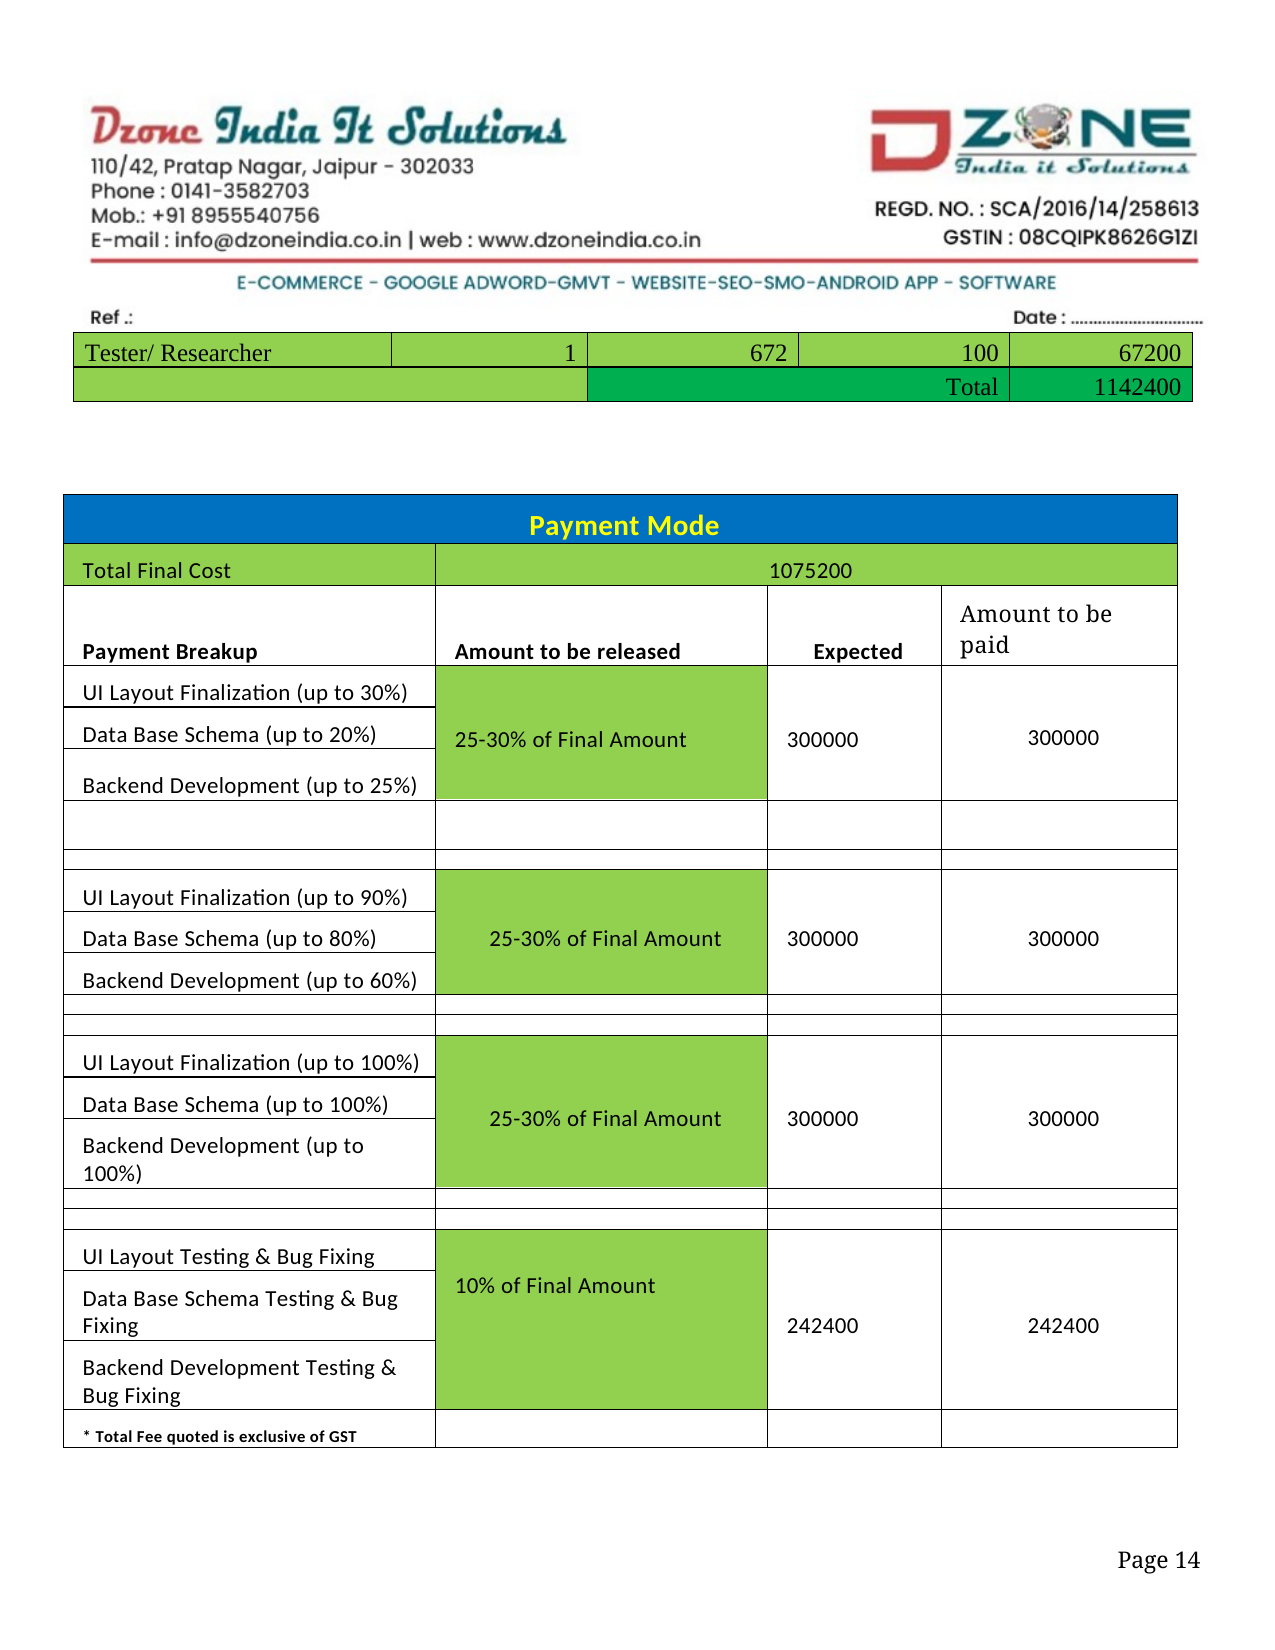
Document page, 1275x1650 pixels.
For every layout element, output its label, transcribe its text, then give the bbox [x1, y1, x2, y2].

table_cell 100 [799, 333, 1009, 366]
table_cell 25-30% of Final Amount [436, 666, 767, 799]
table_cell Amount to be released [436, 586, 767, 665]
table_cell 300000 [768, 870, 941, 994]
table_cell [768, 1015, 941, 1035]
table_cell 67200 [1010, 333, 1192, 366]
table_cell Data Base Schema (up to 100%) [64, 1078, 435, 1118]
table_cell [436, 1209, 767, 1228]
table_cell [64, 1015, 435, 1035]
table_cell [64, 1209, 435, 1228]
table_cell 242400 [942, 1230, 1177, 1409]
table_cell [64, 1189, 435, 1208]
table_cell Backend Development (up to 25%) [64, 749, 435, 799]
table_cell 242400 [768, 1230, 941, 1409]
table_cell Expected [768, 586, 941, 665]
picture [82, 87, 1208, 332]
table_cell [768, 1189, 941, 1208]
table_cell [436, 1015, 767, 1035]
table_cell [942, 801, 1177, 848]
table_cell [942, 1209, 1177, 1228]
table_cell 300000 [942, 666, 1177, 799]
table_cell UI Layout Testing & Bug Fixing [64, 1230, 435, 1270]
table_cell 300000 [942, 870, 1177, 994]
table_cell [64, 995, 435, 1014]
table_cell [436, 850, 767, 869]
table_cell 672 [588, 333, 798, 366]
table_cell 1142400 [1010, 368, 1192, 401]
table_cell [74, 368, 587, 401]
table_cell [768, 995, 941, 1014]
table_cell [942, 1189, 1177, 1208]
table_cell Data Base Schema (up to 20%) [64, 708, 435, 748]
table_cell UI Layout Finalization (up to 100%) [64, 1036, 435, 1076]
table_cell [436, 801, 767, 848]
table_cell UI Layout Finalization (up to 30%) [64, 666, 435, 706]
table_cell [942, 1015, 1177, 1035]
table_cell 25-30% of Final Amount [436, 870, 767, 994]
table_cell 300000 [942, 1036, 1177, 1187]
table_cell Total Final Cost [64, 544, 435, 585]
table_cell [768, 1209, 941, 1228]
table_cell 300000 [768, 666, 941, 799]
table_cell 25-30% of Final Amount [436, 1036, 767, 1187]
table_cell [436, 995, 767, 1014]
table_cell Data Base Schema Testing & Bug Fixing [64, 1271, 435, 1340]
table_cell Data Base Schema (up to 80%) [64, 912, 435, 952]
table_header Payment Mode [64, 495, 1177, 543]
table_cell * Total Fee quoted is exclusive of GST [64, 1410, 435, 1447]
table_cell Backend Development (up to 100%) [64, 1119, 435, 1187]
table_cell 1075200 [436, 544, 1177, 585]
table_cell [942, 1410, 1177, 1447]
table_cell Total [588, 368, 1009, 401]
table_cell UI Layout Finalization (up to 90%) [64, 870, 435, 911]
table_cell Tester/ Researcher [74, 333, 391, 366]
table_cell [768, 1410, 941, 1447]
table_cell [768, 801, 941, 848]
table_cell 300000 [768, 1036, 941, 1187]
table_cell Backend Development (up to 60%) [64, 953, 435, 994]
table_cell [64, 850, 435, 869]
table_cell [942, 850, 1177, 869]
table_cell Payment Breakup [64, 586, 435, 665]
table_cell 10% of Final Amount [436, 1230, 767, 1409]
table_cell [436, 1410, 767, 1447]
table_cell [64, 801, 435, 848]
table_cell [768, 850, 941, 869]
table_cell [436, 1189, 767, 1208]
table_cell 1 [392, 333, 587, 366]
table_cell Backend Development Testing & Bug Fixing [64, 1341, 435, 1409]
table_cell [942, 995, 1177, 1014]
table_cell Amount to be paid [942, 586, 1177, 665]
